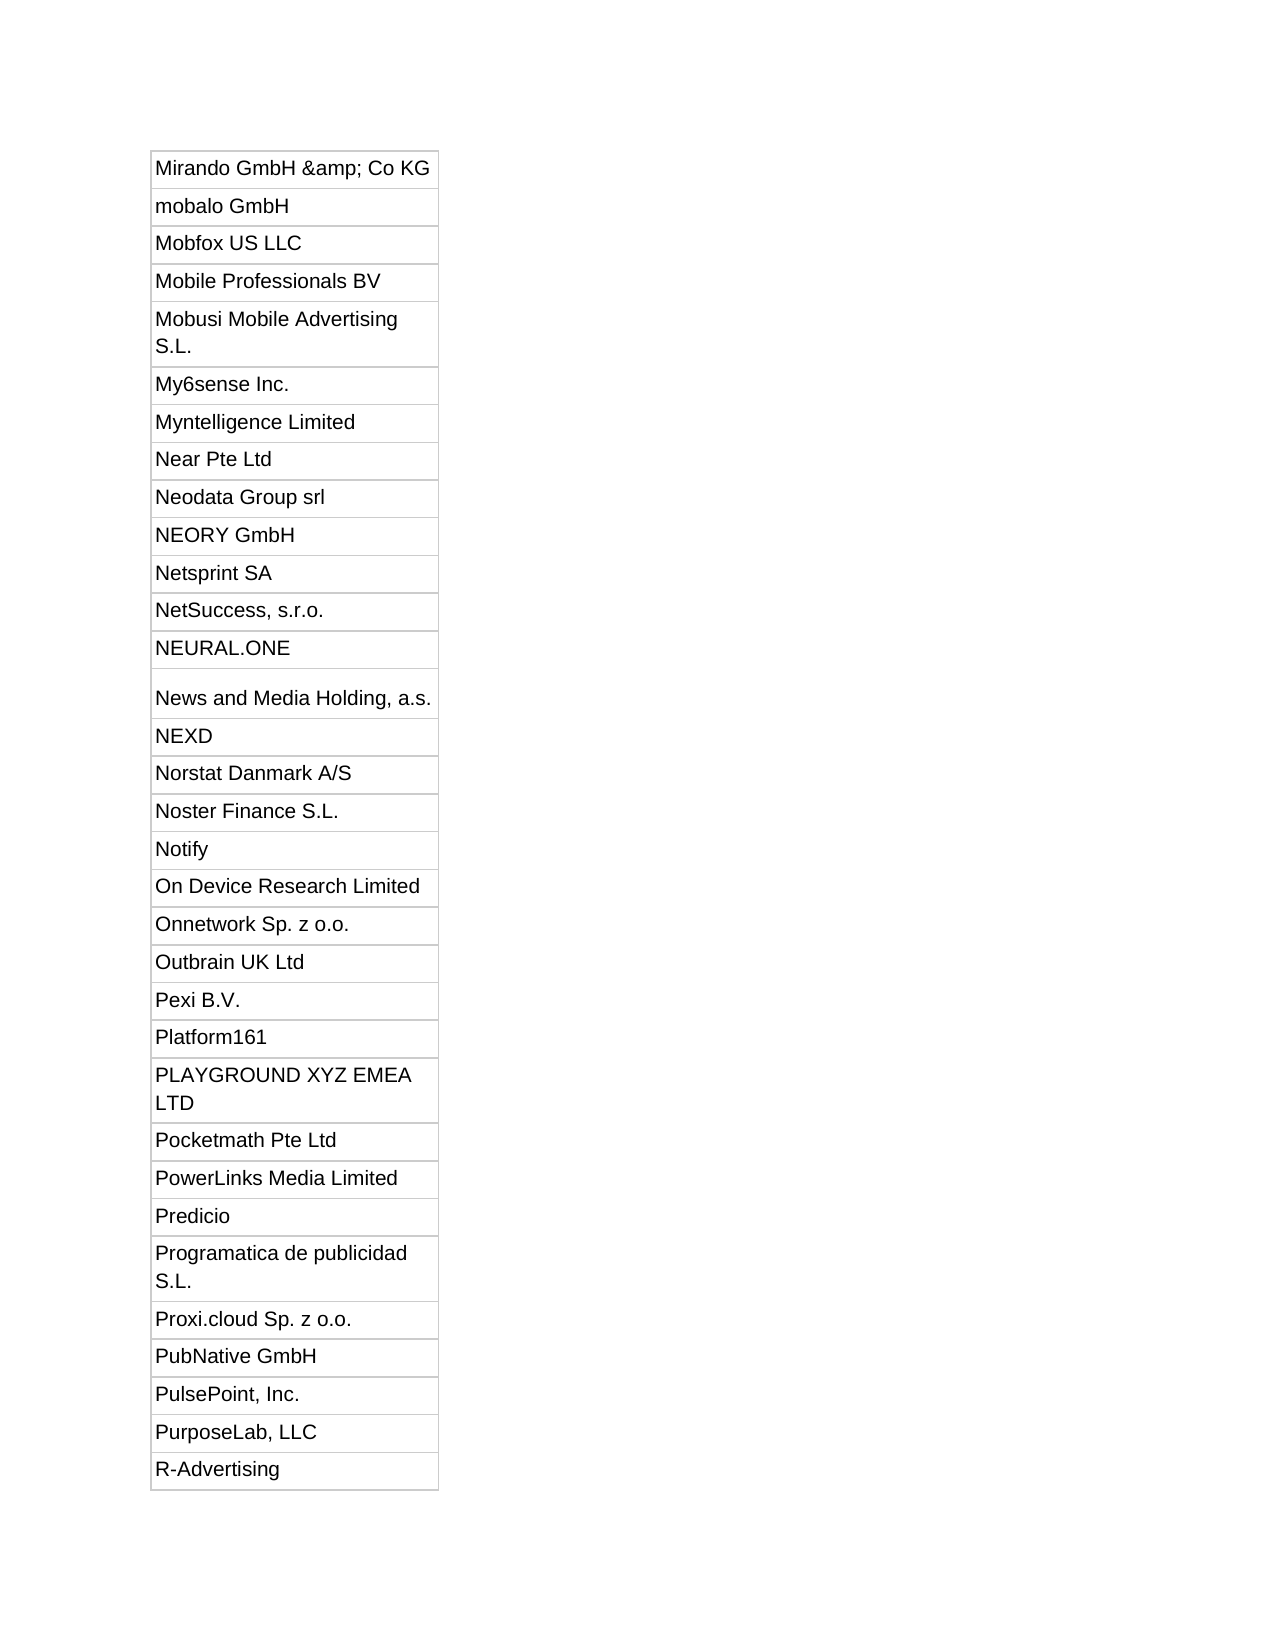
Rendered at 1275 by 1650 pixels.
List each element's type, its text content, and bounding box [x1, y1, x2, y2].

table_cell PurposeLab, LLC [152, 1415, 438, 1451]
table_cell Programatica de publicidad S.L. [152, 1237, 438, 1301]
table_cell PulsePoint, Inc. [152, 1378, 438, 1414]
table_cell R-Advertising [152, 1453, 438, 1489]
table_cell Near Pte Ltd [152, 443, 438, 479]
table_cell On Device Research Limited [152, 870, 438, 906]
table_cell PubNative GmbH [152, 1340, 438, 1376]
table_cell NEORY GmbH [152, 518, 438, 554]
table_cell Mobile Professionals BV [152, 265, 438, 301]
table_cell Mobusi Mobile Advertising S.L. [152, 302, 438, 366]
table_cell Mobfox US LLC [152, 227, 438, 263]
table_cell Platform161 [152, 1021, 438, 1057]
table_cell Norstat Danmark A/S [152, 757, 438, 793]
table_cell Neodata Group srl [152, 481, 438, 517]
table_cell PLAYGROUND XYZ EMEA LTD [152, 1059, 438, 1122]
table_cell Mirando GmbH &amp; Co KG [152, 152, 438, 188]
table_cell NEXD [152, 719, 438, 755]
table_cell News and Media Holding, a.s. [152, 669, 438, 718]
table_cell Notify [152, 832, 438, 868]
table_cell My6sense Inc. [152, 368, 438, 404]
table_cell Pocketmath Pte Ltd [152, 1124, 438, 1160]
table_cell Pexi B.V. [152, 983, 438, 1019]
table_cell PowerLinks Media Limited [152, 1162, 438, 1198]
table_cell Outbrain UK Ltd [152, 946, 438, 982]
table_cell Myntelligence Limited [152, 405, 438, 441]
table_cell Proxi.cloud Sp. z o.o. [152, 1302, 438, 1338]
table_cell NEURAL.ONE [152, 632, 438, 668]
table_cell mobalo GmbH [152, 189, 438, 225]
table_cell Noster Finance S.L. [152, 795, 438, 831]
table_cell Predicio [152, 1199, 438, 1235]
table_cell Netsprint SA [152, 556, 438, 592]
table_cell NetSuccess, s.r.o. [152, 594, 438, 630]
table_cell Onnetwork Sp. z o.o. [152, 908, 438, 944]
